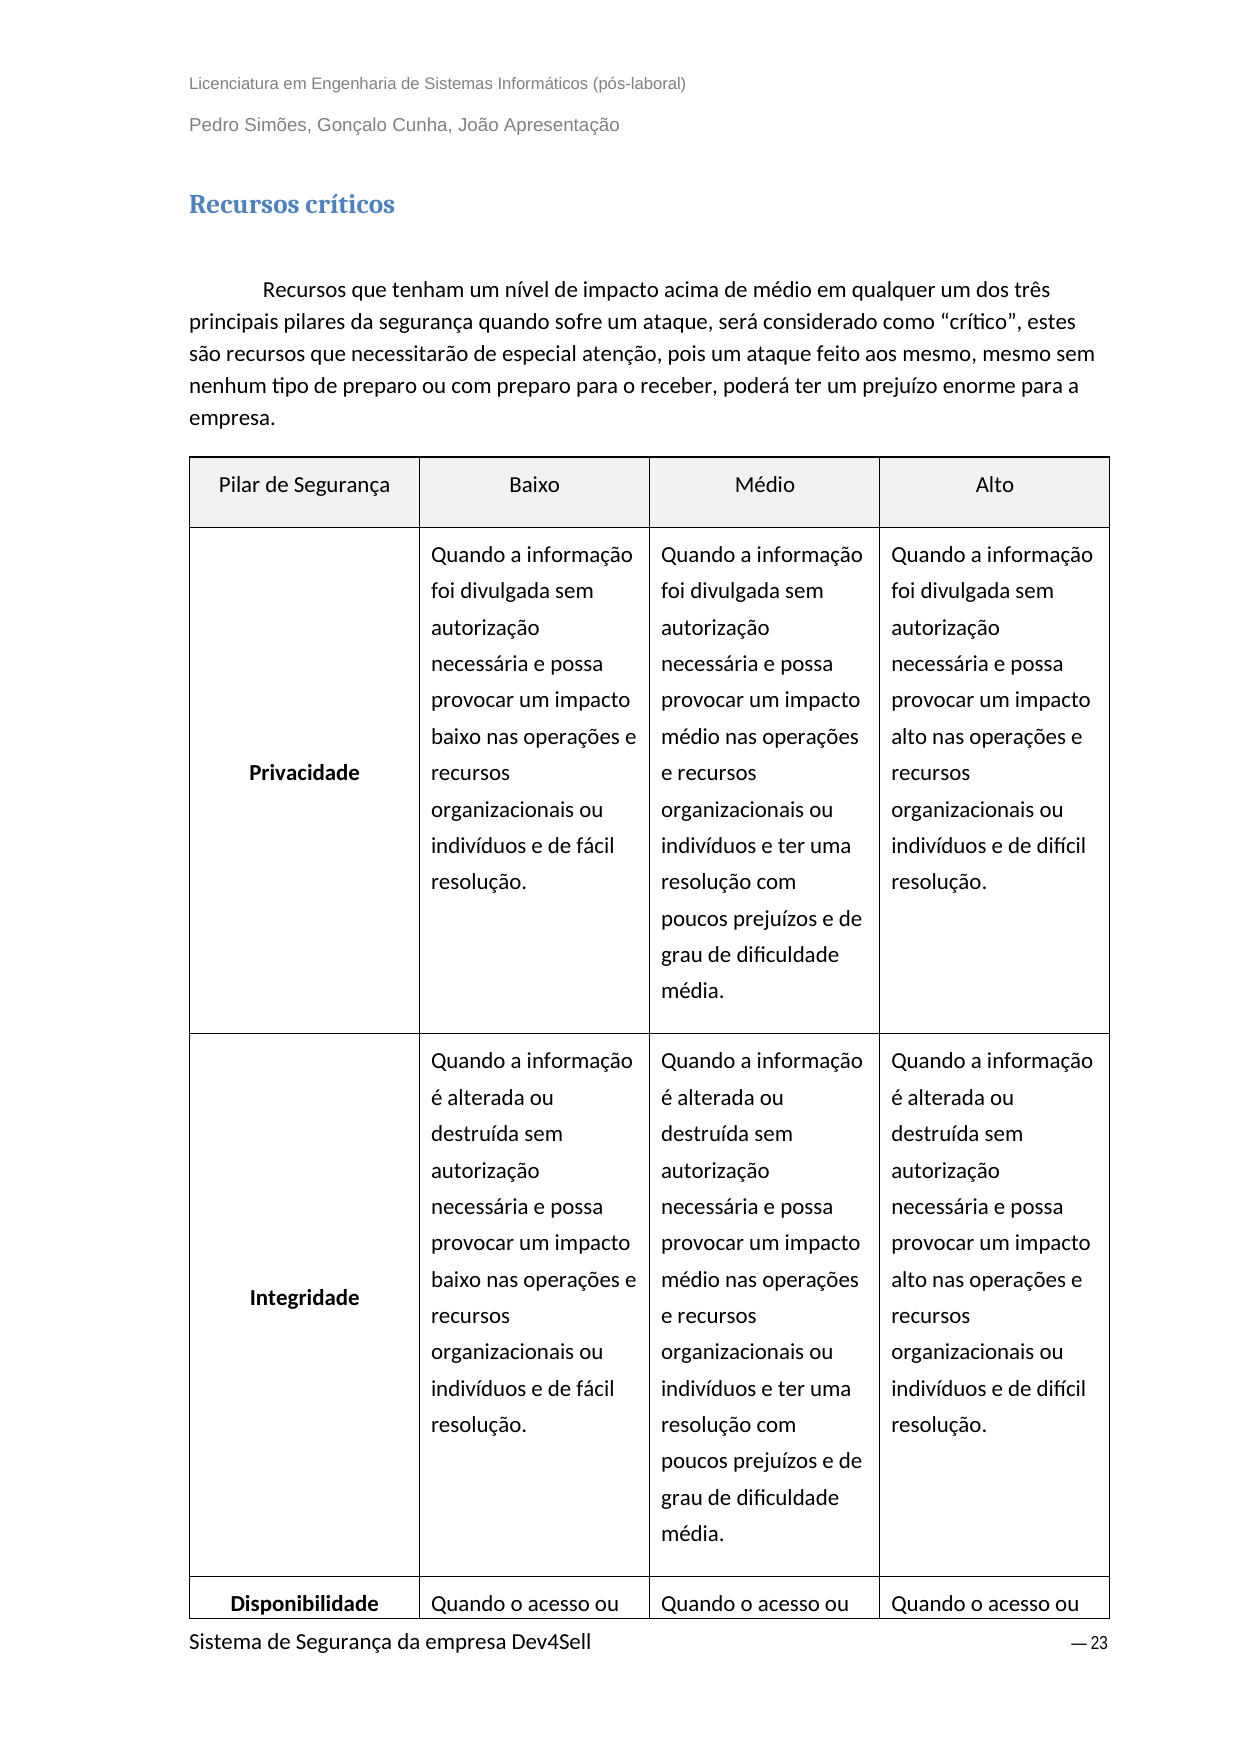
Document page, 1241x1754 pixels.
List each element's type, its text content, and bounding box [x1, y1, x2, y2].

table_header Pilar de Segurança [190, 458, 419, 527]
table_cell Quando a informação é alterada ou destruída sem autorização necessária e possa provocar um impacto baixo nas operações e recursos organizacionais ou indivíduos e de fácil resolução. [420, 1034, 649, 1576]
subtitle Recursos críticos [189, 189, 1110, 220]
table_cell Quando a informação foi divulgada sem autorização necessária e possa provocar um impacto alto nas operações e recursos organizacionais ou indivíduos e de difícil resolução. [880, 528, 1109, 1033]
table_cell Quando a informação foi divulgada sem autorização necessária e possa provocar um impacto médio nas operações e recursos organizacionais ou indivíduos e ter uma resolução com poucos prejuízos e de grau de dificuldade média. [650, 528, 879, 1033]
table_header Médio [650, 458, 879, 527]
table_cell Integridade [190, 1034, 419, 1576]
table_cell Quando a informação é alterada ou destruída sem autorização necessária e possa provocar um impacto alto nas operações e recursos organizacionais ou indivíduos e de difícil resolução. [880, 1034, 1109, 1576]
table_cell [650, 1577, 879, 1617]
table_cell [420, 1577, 649, 1617]
table_cell Quando a informação foi divulgada sem autorização necessária e possa provocar um impacto baixo nas operações e recursos organizacionais ou indivíduos e de fácil resolução. [420, 528, 649, 1033]
table_cell Privacidade [190, 528, 419, 1033]
table_cell Disponibilidade [190, 1577, 419, 1617]
text Recursos que tenham um nível de impacto acima de médio em qualquer um dos três principais pilares da segurança quando sofre um ataque, será considerado como “crítico”, estes são recursos que necessitarão de especial atenção, pois um ataque feito aos mesmo, mesmo sem nenhum tipo de preparo ou com preparo para o receber, poderá ter um prejuízo enorme para a empresa. [189, 275, 1110, 431]
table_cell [880, 1577, 1109, 1617]
table_header Baixo [420, 458, 649, 527]
table_header Alto [880, 458, 1109, 527]
table_cell Quando a informação é alterada ou destruída sem autorização necessária e possa provocar um impacto médio nas operações e recursos organizacionais ou indivíduos e ter uma resolução com poucos prejuízos e de grau de dificuldade média. [650, 1034, 879, 1576]
